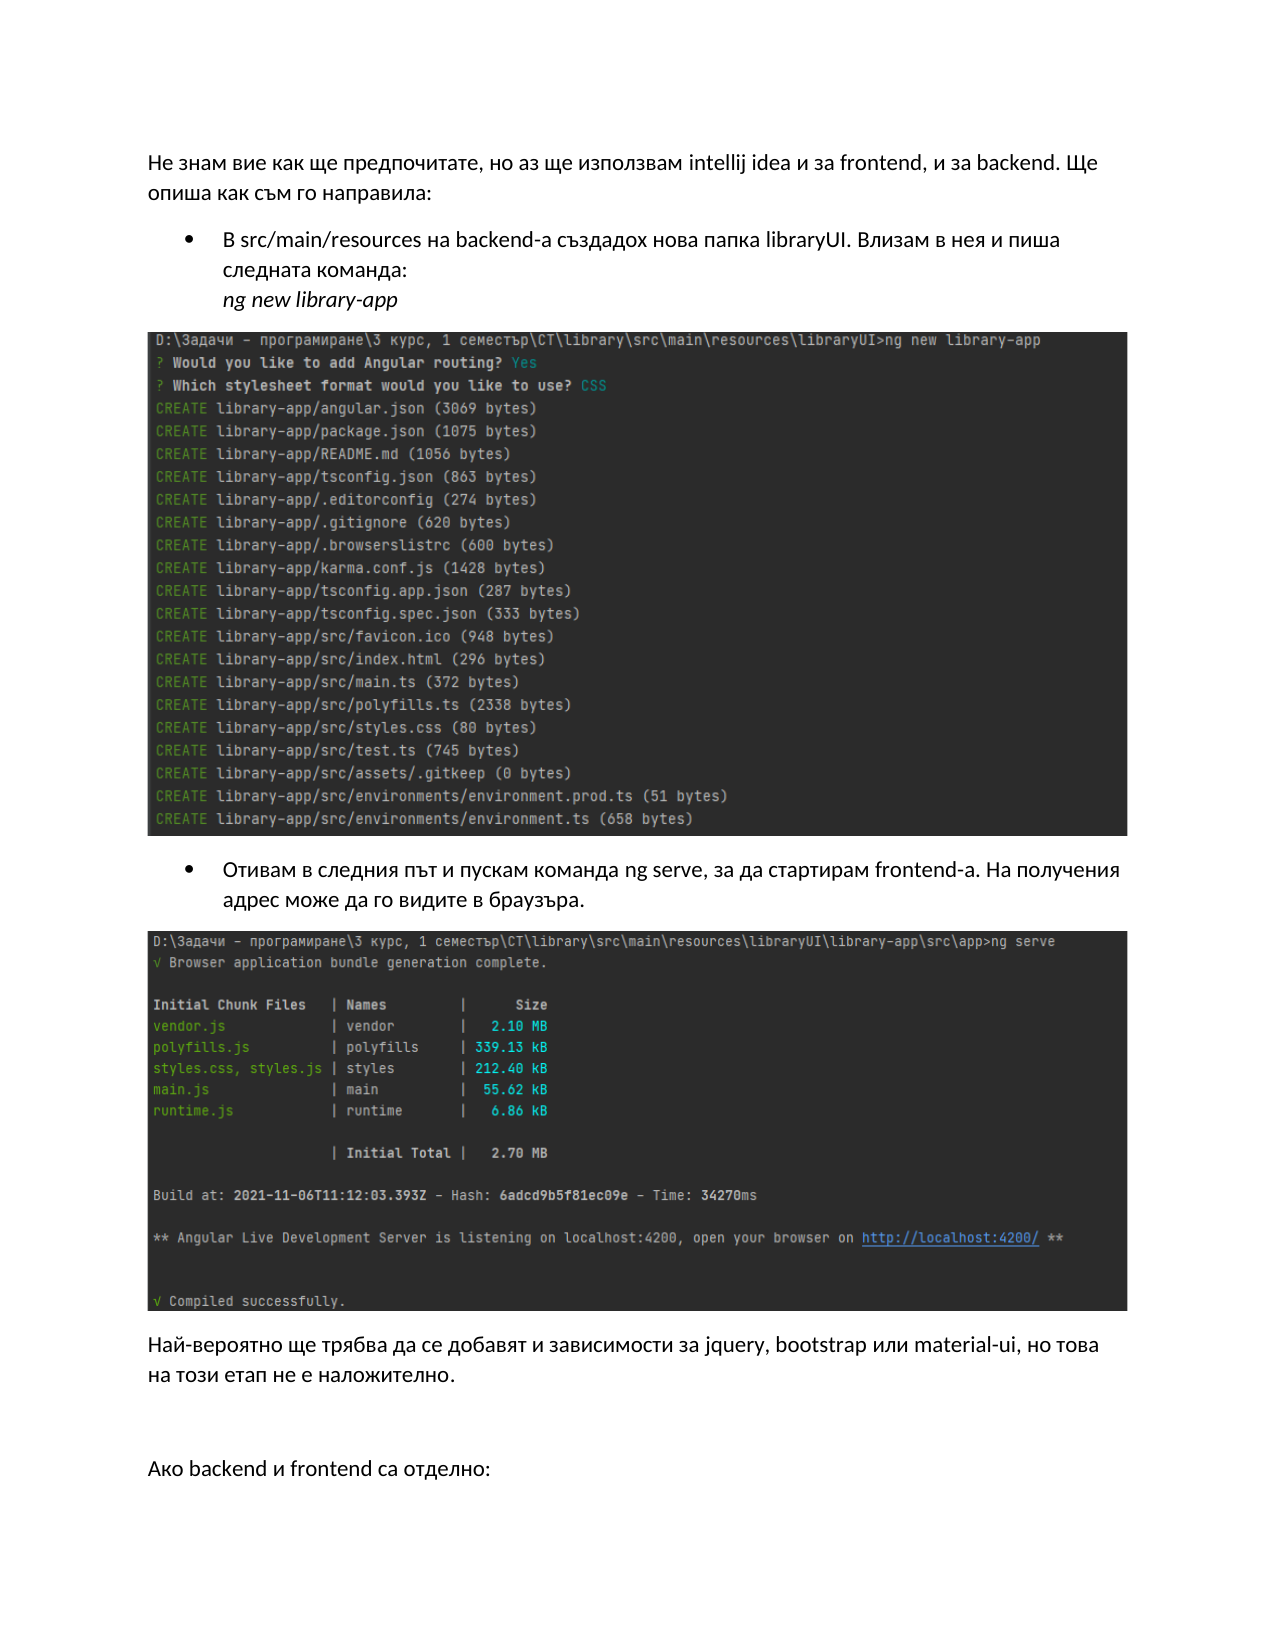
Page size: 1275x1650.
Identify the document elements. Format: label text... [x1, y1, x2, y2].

list В src/main/resources на backend-а създадох нова папка libraryUI. Влизам в нея и пиша следната команда: [185, 225, 1127, 283]
text Ако backend и frontend са отделно: [148, 1454, 1127, 1482]
text Най-вероятно ще трябва да се добавят и зависимости за jquery, bootstrap или material-ui, но това на този етап не е наложително. [148, 1330, 1127, 1388]
list Отивам в следния път и пускам команда ng serve, за да стартирам frontend-а. На получения адрес може да го видите в браузъра. [185, 855, 1127, 913]
picture [147, 332, 1128, 836]
picture [147, 931, 1128, 1311]
list ng new library-app [223, 285, 1127, 313]
text Не знам вие как ще предпочитате, но аз ще използвам intellij idea и за frontend, и за backend. Ще опиша как съм го направила: [148, 148, 1127, 206]
